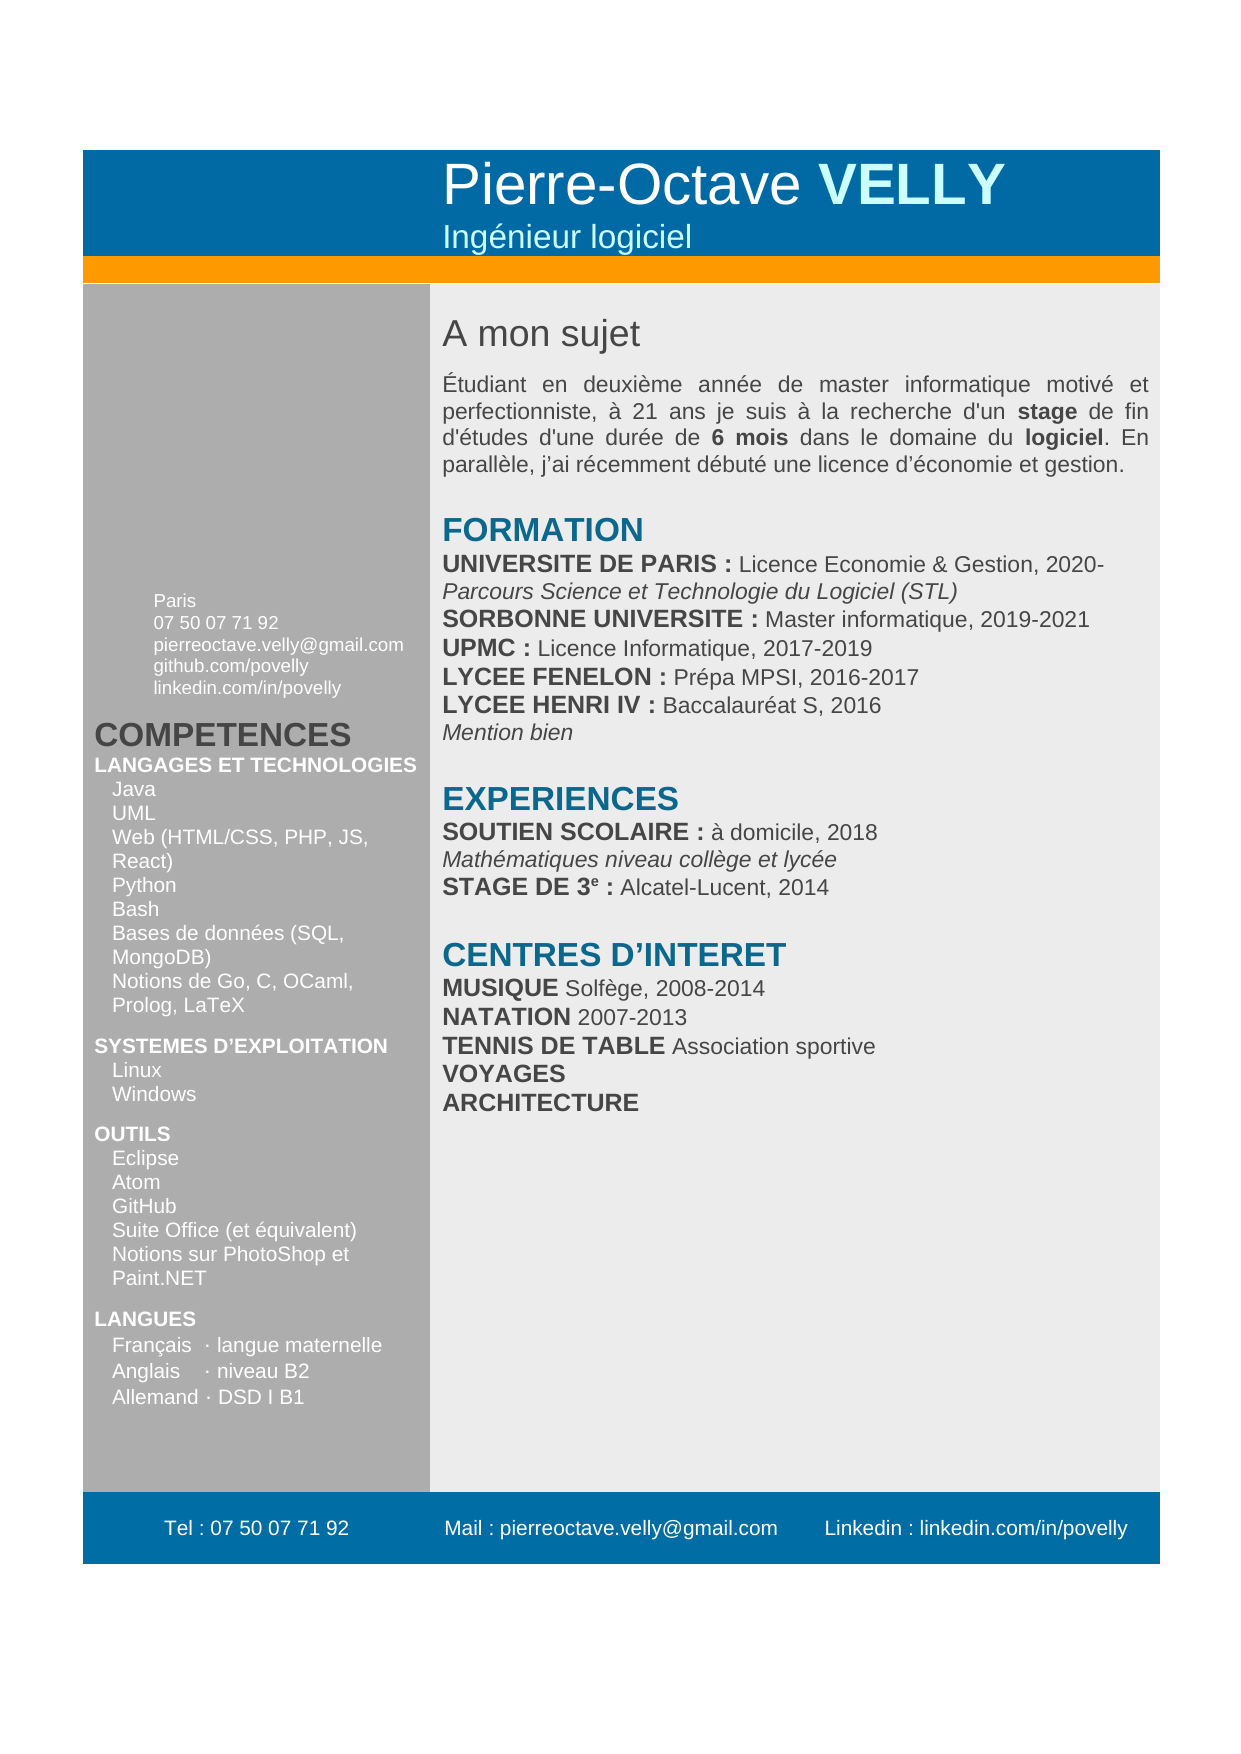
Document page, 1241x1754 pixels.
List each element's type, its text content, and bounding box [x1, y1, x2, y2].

table_header [83, 150, 430, 256]
table_cell Linkedin : linkedin.com/in/povelly [791, 1492, 1160, 1564]
table_cell Tel : 07 50 07 71 92 [83, 1492, 430, 1564]
table_cell Mail : pierreoctave.velly@gmail.com [430, 1492, 791, 1564]
table_cell [430, 256, 1160, 283]
table_cell [83, 256, 430, 283]
table_cell Paris 07 50 07 71 92 pierreoctave.velly@gmail.com github.com/povelly linkedin.com/in/povelly COMPETENCES LANGAGES ET TECHNOLOGIES Java UML Web (HTML/CSS, PHP, JS, React) Python Bash Bases de données (SQL, MongoDB) Notions de Go, C, OCaml, Prolog, LaTeX SYSTEMES D’EXPLOITATION Linux Windows OUTILS Eclipse Atom GitHub Suite Office (et équivalent) Notions sur PhotoShop et Paint.NET LANGUES Français · langue maternelle Anglais · niveau B2 Allemand · DSD I B1 [83, 284, 430, 1492]
table_cell A mon sujet Étudiant en deuxième année de master informatique motivé et perfectionniste, à 21 ans je suis à la recherche d'un stage de fin d'études d'une durée de 6 mois dans le domaine du logiciel. En parallèle, j’ai récemment débuté une licence d’économie et gestion. FORMATION UNIVERSITE DE PARIS : Licence Economie & Gestion, 2020- Parcours Science et Technologie du Logiciel (STL) SORBONNE UNIVERSITE : Master informatique, 2019-2021 UPMC : Licence Informatique, 2017-2019 LYCEE FENELON : Prépa MPSI, 2016-2017 LYCEE HENRI IV : Baccalauréat S, 2016 Mention bien EXPERIENCES SOUTIEN SCOLAIRE : à domicile, 2018 Mathématiques niveau collège et lycée STAGE DE 3e : Alcatel-Lucent, 2014 CENTRES D’INTERET MUSIQUE Solfège, 2008-2014 NATATION 2007-2013 TENNIS DE TABLE Association sportive VOYAGES ARCHITECTURE [430, 284, 1160, 1492]
table_header Pierre-Octave VELLY Ingénieur logiciel [430, 150, 1160, 256]
